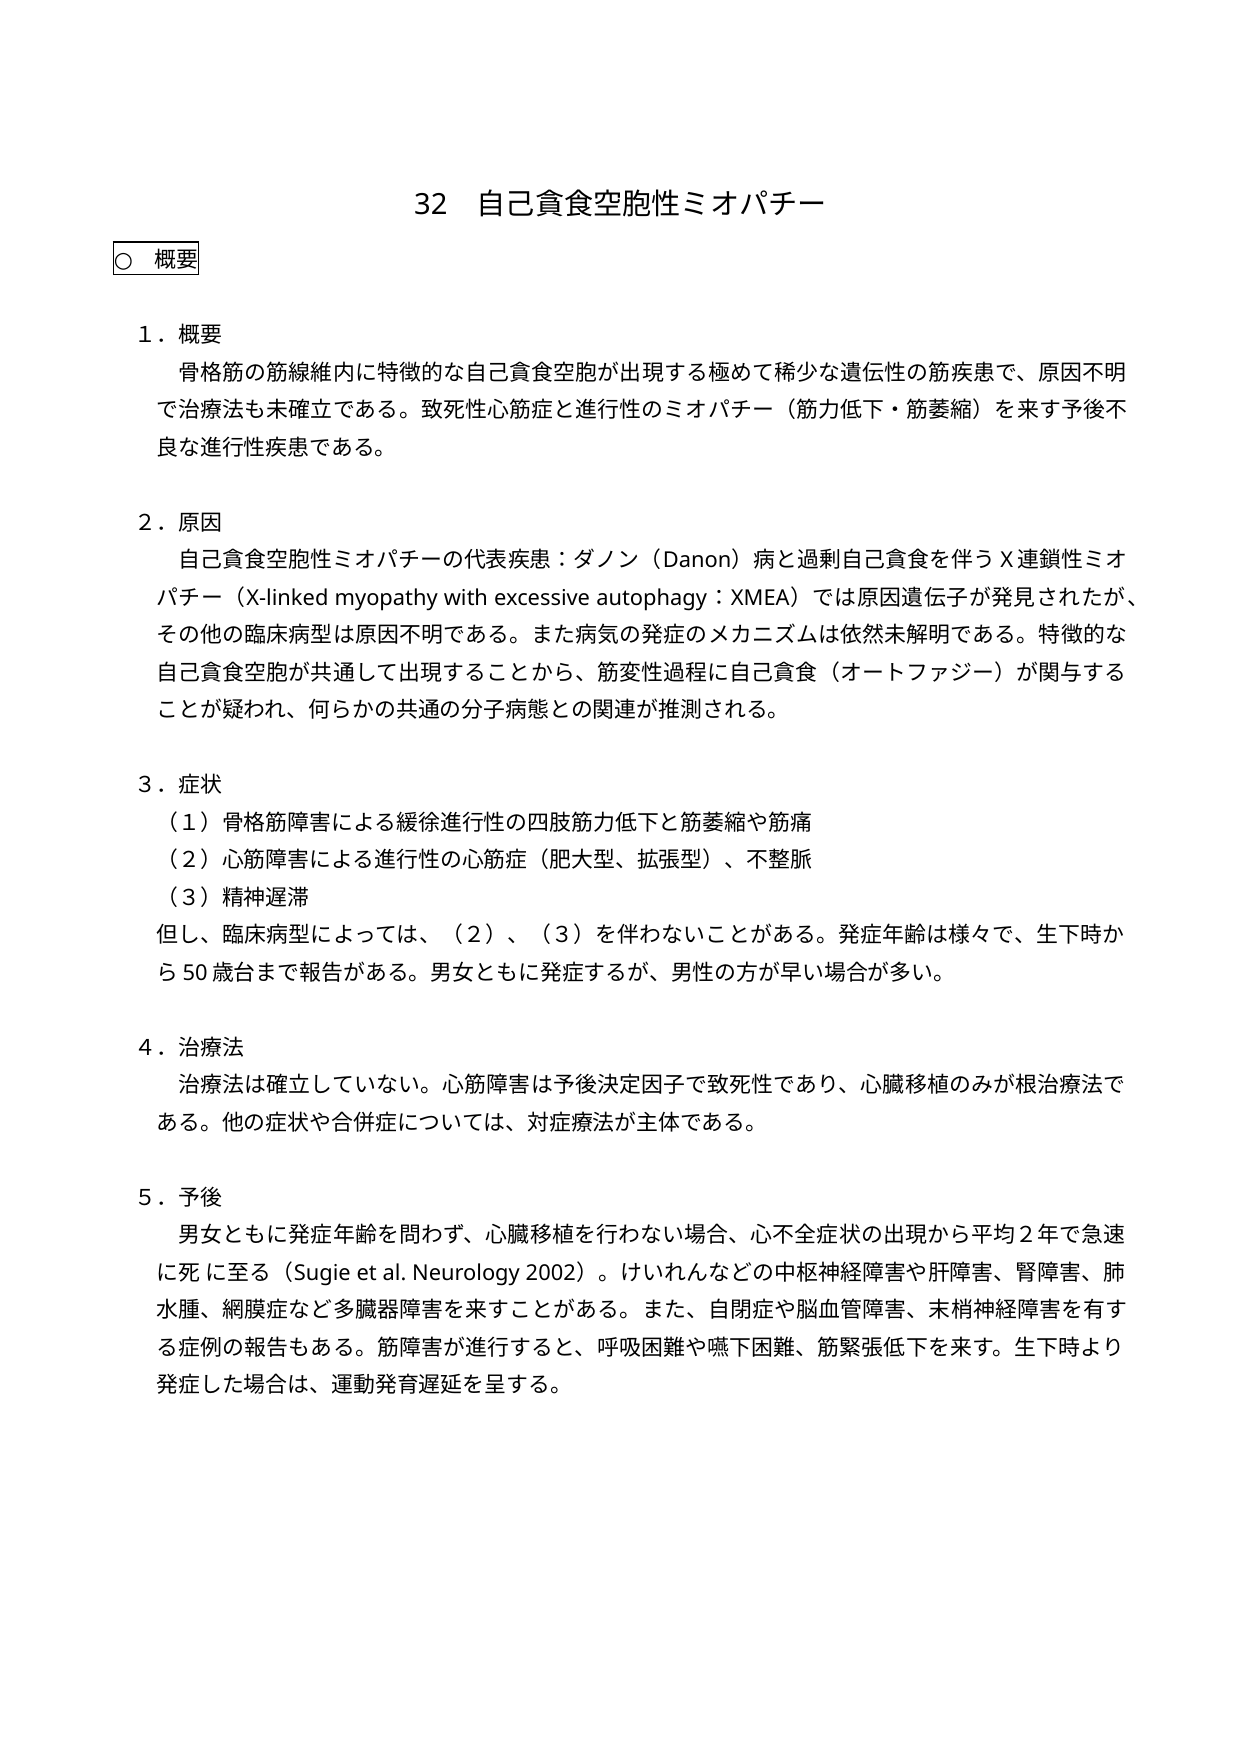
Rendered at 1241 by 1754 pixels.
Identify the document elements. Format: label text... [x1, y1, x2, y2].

text ４．治療法 [134, 1027, 1128, 1064]
text 骨格筋の筋線維内に特徴的な自己貪食空胞が出現する極めて稀少な遺伝性の筋疾患で、原因不明で治療法も未確立である。致死性心筋症と進行性のミオパチー（筋力低下・筋萎縮）を来す予後不良な進行性疾患である。 [156, 352, 1128, 464]
text 治療法は確立していない。心筋障害は予後決定因子で致死性であり、心臓移植のみが根治療法である。他の症状や合併症については、対症療法が主体である。 [156, 1064, 1128, 1177]
text 32 自己貪食空胞性ミオパチー [112, 164, 1128, 239]
text ○ 概要 [112, 239, 1128, 277]
text 自己貪食空胞性ミオパチーの代表疾患：ダノン（Danon）病と過剰自己貪食を伴うX連鎖性ミオパチー（X-linked myopathy with excessive autophagy：XMEA）では原因遺伝子が発見されたが、その他の臨床病型は原因不明である。また病気の発症のメカニズムは依然未解明である。特徴的な自己貪食空胞が共通して出現することから、筋変性過程に自己貪食（オートファジー）が関与することが疑われ、何らかの共通の分子病態との関連が推測される。 [156, 539, 1128, 764]
text ２．原因 [134, 502, 1128, 539]
text 男女ともに発症年齢を問わず、心臓移植を行わない場合、心不全症状の出現から平均２年で急速に死 に至る（Sugie et al. Neurology 2002）。けいれんなどの中枢神経障害や肝障害、腎障害、肺水腫、網膜症など多臓器障害を来すことがある。また、自閉症や脳血管障害、末梢神経障害を有する症例の報告もある。筋障害が進行すると、呼吸困難や嚥下困難、筋緊張低下を来す。生下時より発症した場合は、運動発育遅延を呈する。 [156, 1214, 1128, 1439]
text ５．予後 [134, 1177, 1128, 1214]
text （３）精神遅滞 [156, 877, 1128, 914]
text （１）骨格筋障害による緩徐進行性の四肢筋力低下と筋萎縮や筋痛 [156, 802, 1128, 839]
text （２）心筋障害による進行性の心筋症（肥大型、拡張型）、不整脈 [156, 839, 1128, 877]
text 但し、臨床病型によっては、（２）、（３）を伴わないことがある。発症年齢は様々で、生下時から50歳台まで報告がある。男女ともに発症するが、男性の方が早い場合が多い。 [156, 914, 1128, 1027]
text １．概要 [134, 314, 1128, 352]
text ３．症状 [134, 764, 1128, 802]
